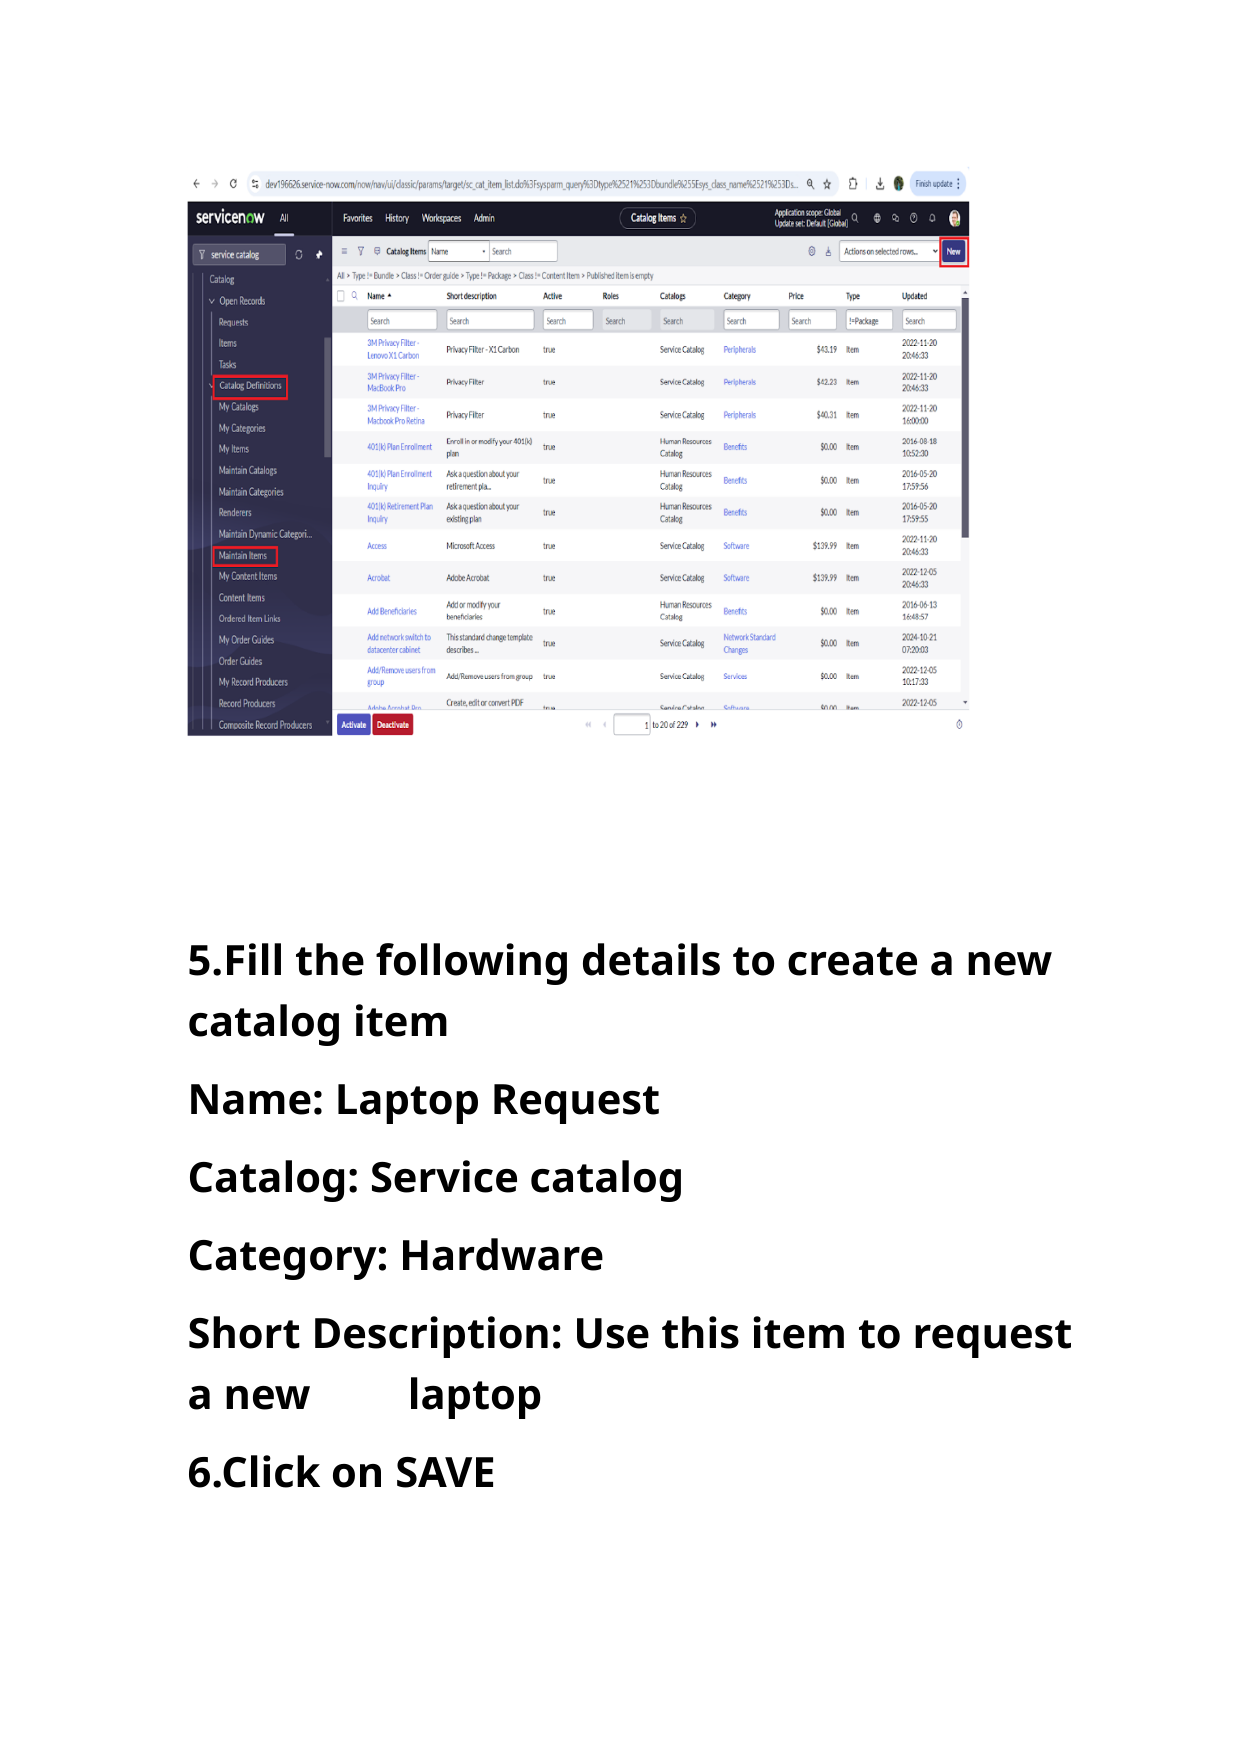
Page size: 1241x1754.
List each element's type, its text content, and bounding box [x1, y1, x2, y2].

text Name: Laptop Request [187, 1070, 1090, 1127]
text 6.Click on SAVE [187, 1443, 1090, 1499]
text 5.Fill the following details to create a new catalog item [187, 931, 1090, 1049]
text Category: Hardware [187, 1226, 1090, 1282]
text Catalog: Service catalog [187, 1148, 1090, 1204]
text Short Description: Use this item to request a new laptop [187, 1303, 1090, 1422]
picture [187, 150, 1128, 912]
